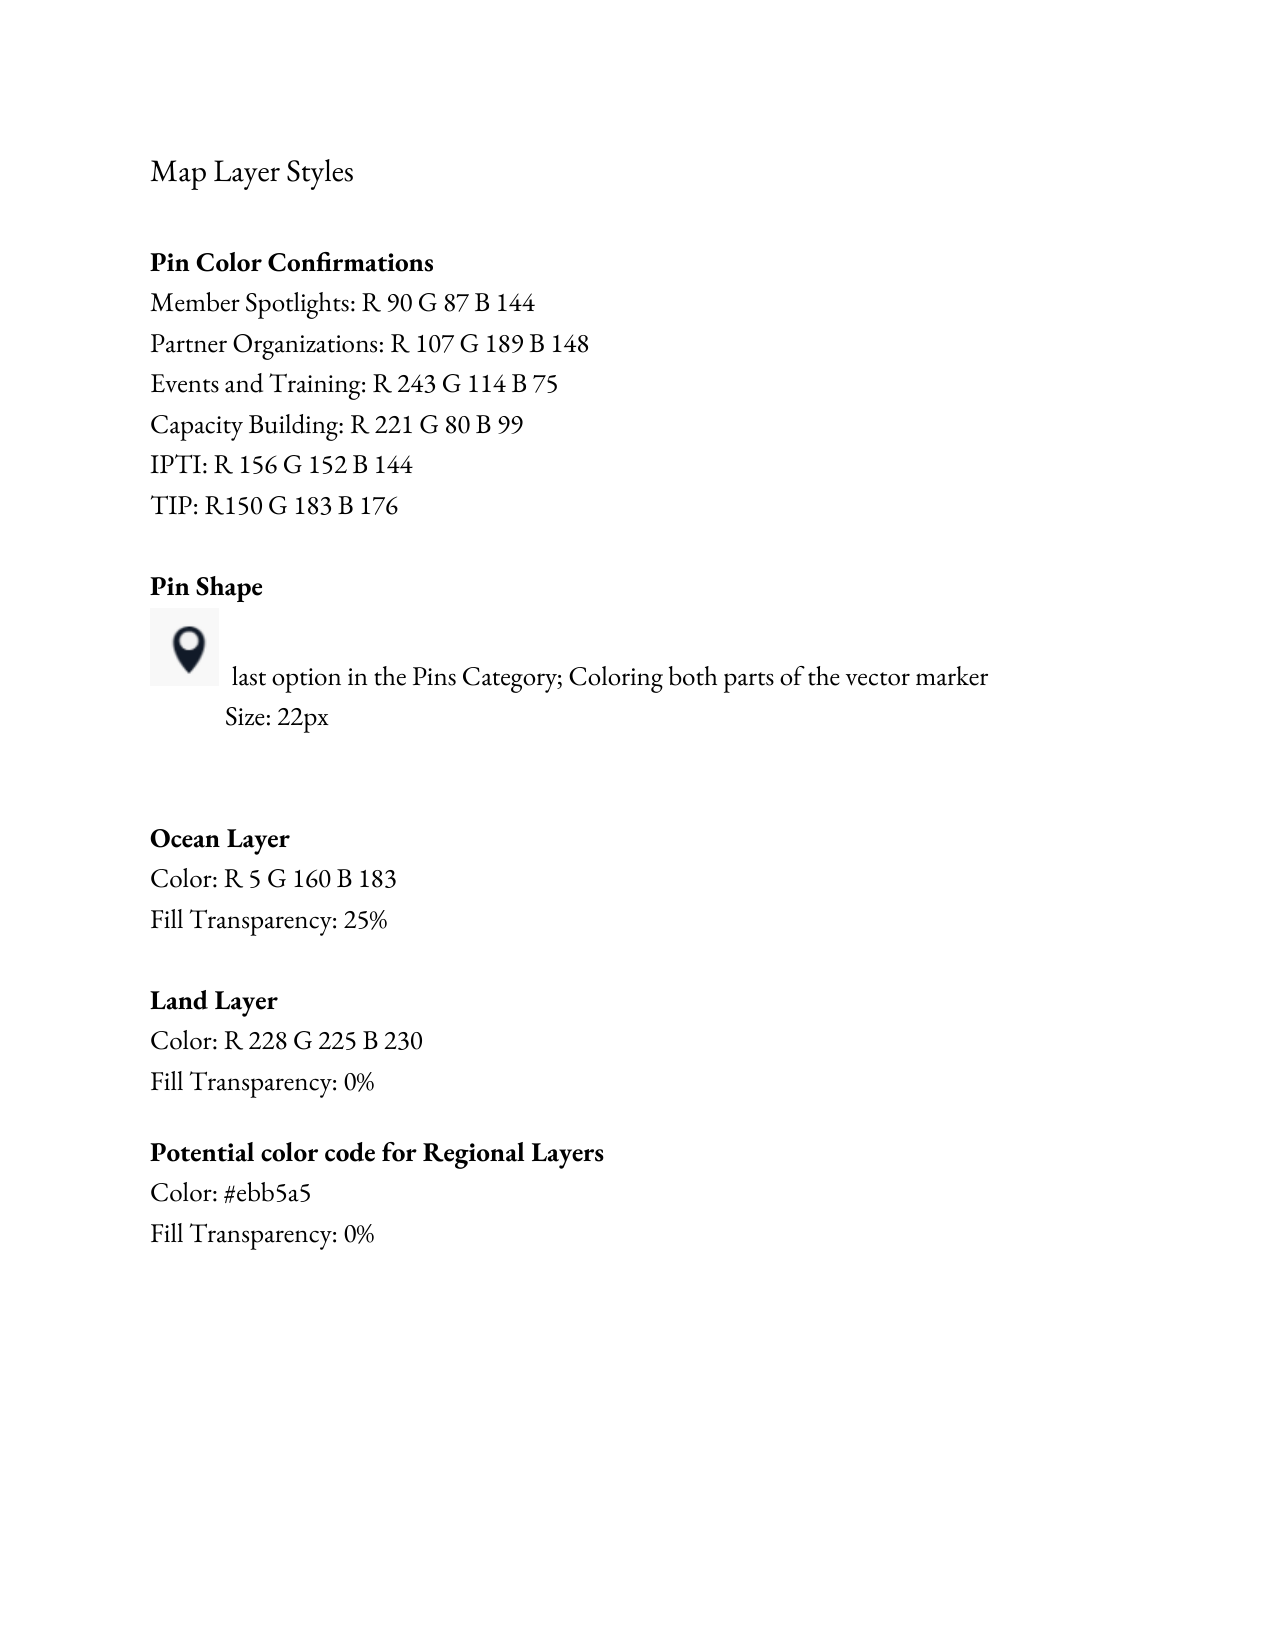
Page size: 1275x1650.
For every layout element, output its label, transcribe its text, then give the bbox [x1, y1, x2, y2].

picture [150, 608, 219, 686]
text Land Layer [150, 982, 1125, 1017]
text Color: R 228 G 225 B 230 [150, 1022, 1125, 1058]
text Pin Color Confirmations [150, 244, 1125, 279]
text Events and Training: R 243 G 114 B 75 [150, 365, 1125, 401]
text last option in the Pins Category; Coloring both parts of the vector marker [150, 608, 1125, 693]
text Color: R 5 G 160 B 183 [150, 860, 1125, 896]
text Pin Shape [150, 568, 1125, 603]
text TIP: R150 G 183 B 176 [150, 487, 1125, 522]
text Color: #ebb5a5 [150, 1174, 1125, 1209]
text Ocean Layer [150, 820, 1125, 855]
text Fill Transparency: 25% [150, 901, 1125, 936]
text Fill Transparency: 0% [150, 1063, 1125, 1098]
text Map Layer Styles [150, 150, 1125, 191]
text IPTI: R 156 G 152 B 144 [150, 446, 1125, 482]
text Fill Transparency: 0% [150, 1215, 1125, 1250]
text Size: 22px [150, 698, 1125, 734]
text Member Spotlights: R 90 G 87 B 144 [150, 284, 1125, 319]
text Capacity Building: R 221 G 80 B 99 [150, 406, 1125, 441]
text Potential color code for Regional Layers [150, 1134, 1125, 1169]
text Partner Organizations: R 107 G 189 B 148 [150, 325, 1125, 360]
